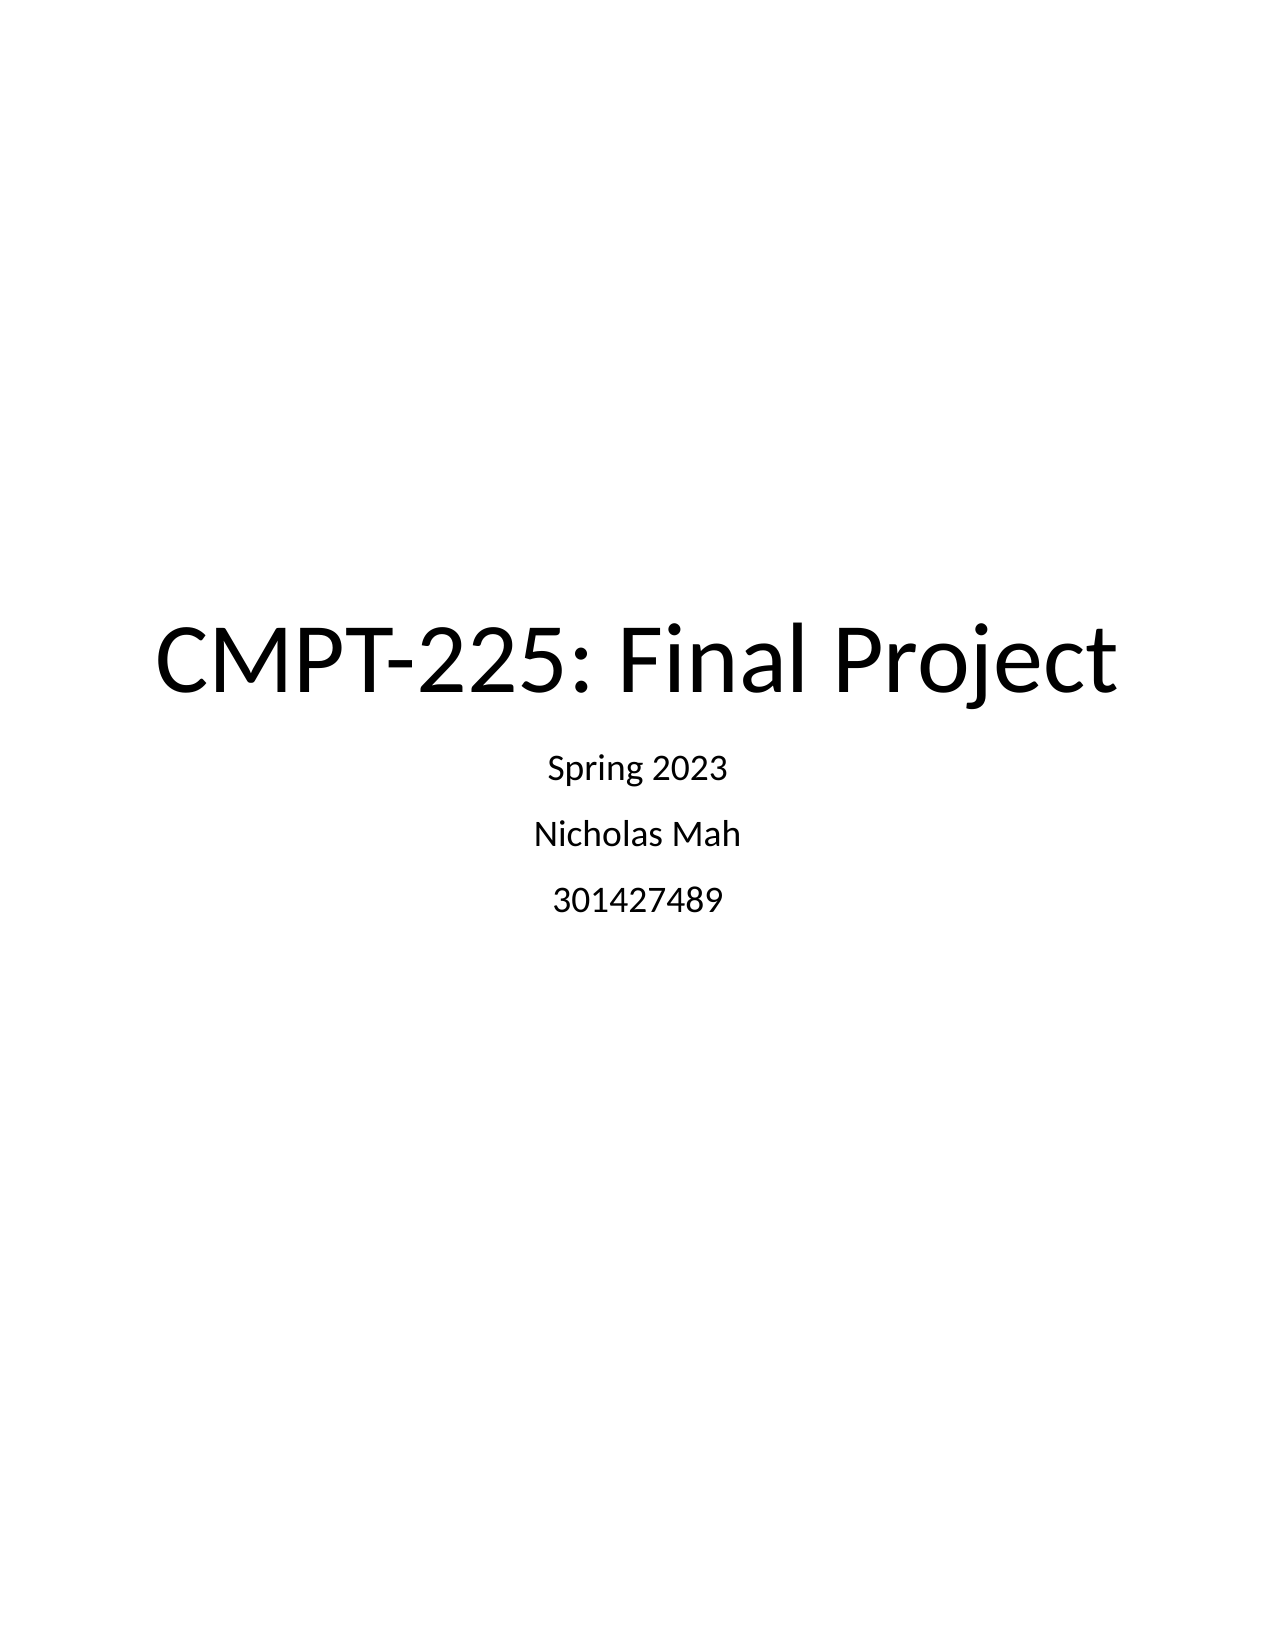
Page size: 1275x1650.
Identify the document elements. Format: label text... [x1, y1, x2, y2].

text 301427489 [150, 876, 1125, 922]
text Nicholas Mah [150, 810, 1125, 856]
text Spring 2023 [150, 744, 1125, 789]
text CMPT-225: Final Project [150, 595, 1125, 717]
